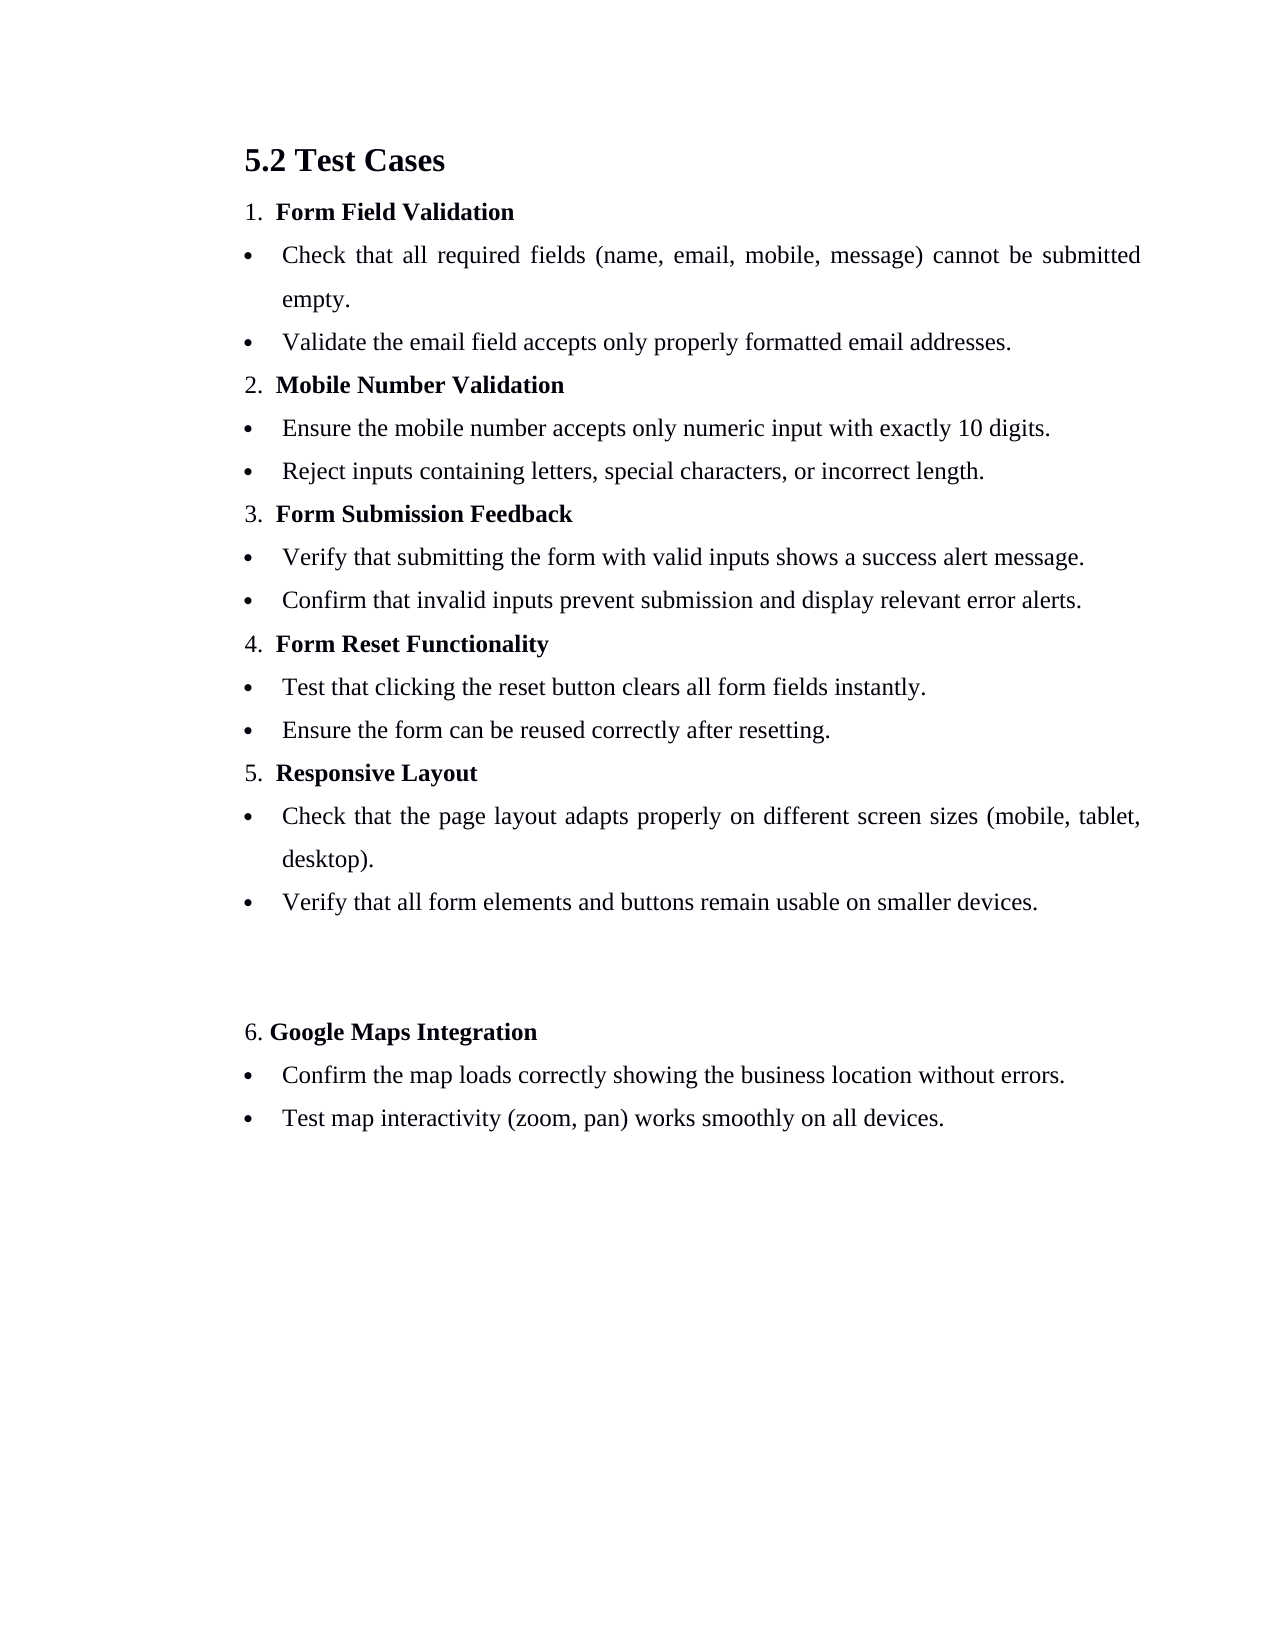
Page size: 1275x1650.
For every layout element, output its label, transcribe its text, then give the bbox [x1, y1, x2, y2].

list Check that the page layout adapts properly on different screen sizes (mobile, tablet, desktop). [244, 801, 1142, 873]
list Confirm that invalid inputs prevent submission and display relevant error alerts. [244, 586, 1142, 614]
list Ensure the form can be reused correctly after resetting. [244, 715, 1142, 744]
text 4. Form Reset Functionality [244, 629, 1142, 657]
text 3. Form Submission Feedback [244, 499, 1142, 528]
list Test map interactivity (zoom, pan) works smoothly on all devices. [244, 1103, 1142, 1132]
list Verify that submitting the form with valid inputs shows a success alert message. [244, 542, 1142, 571]
text 1. Form Field Validation [244, 197, 1142, 226]
list Ensure the mobile number accepts only numeric input with exactly 10 digits. [244, 413, 1142, 442]
list Check that all required fields (name, email, mobile, message) cannot be submitted empty. [244, 241, 1142, 312]
list Test that clicking the reset button clears all form fields instantly. [244, 672, 1142, 701]
text 2. Mobile Number Validation [244, 370, 1142, 399]
list Verify that all form elements and buttons remain usable on smaller devices. [244, 887, 1142, 916]
text 6. Google Maps Integration [244, 1017, 1142, 1046]
text 5. Responsive Layout [244, 758, 1142, 787]
list Reject inputs containing letters, special characters, or incorrect length. [244, 456, 1142, 485]
text 5.2 Test Cases [244, 140, 1142, 178]
list Validate the email field accepts only properly formatted email addresses. [244, 327, 1142, 356]
list Confirm the map loads correctly showing the business location without errors. [244, 1060, 1142, 1089]
